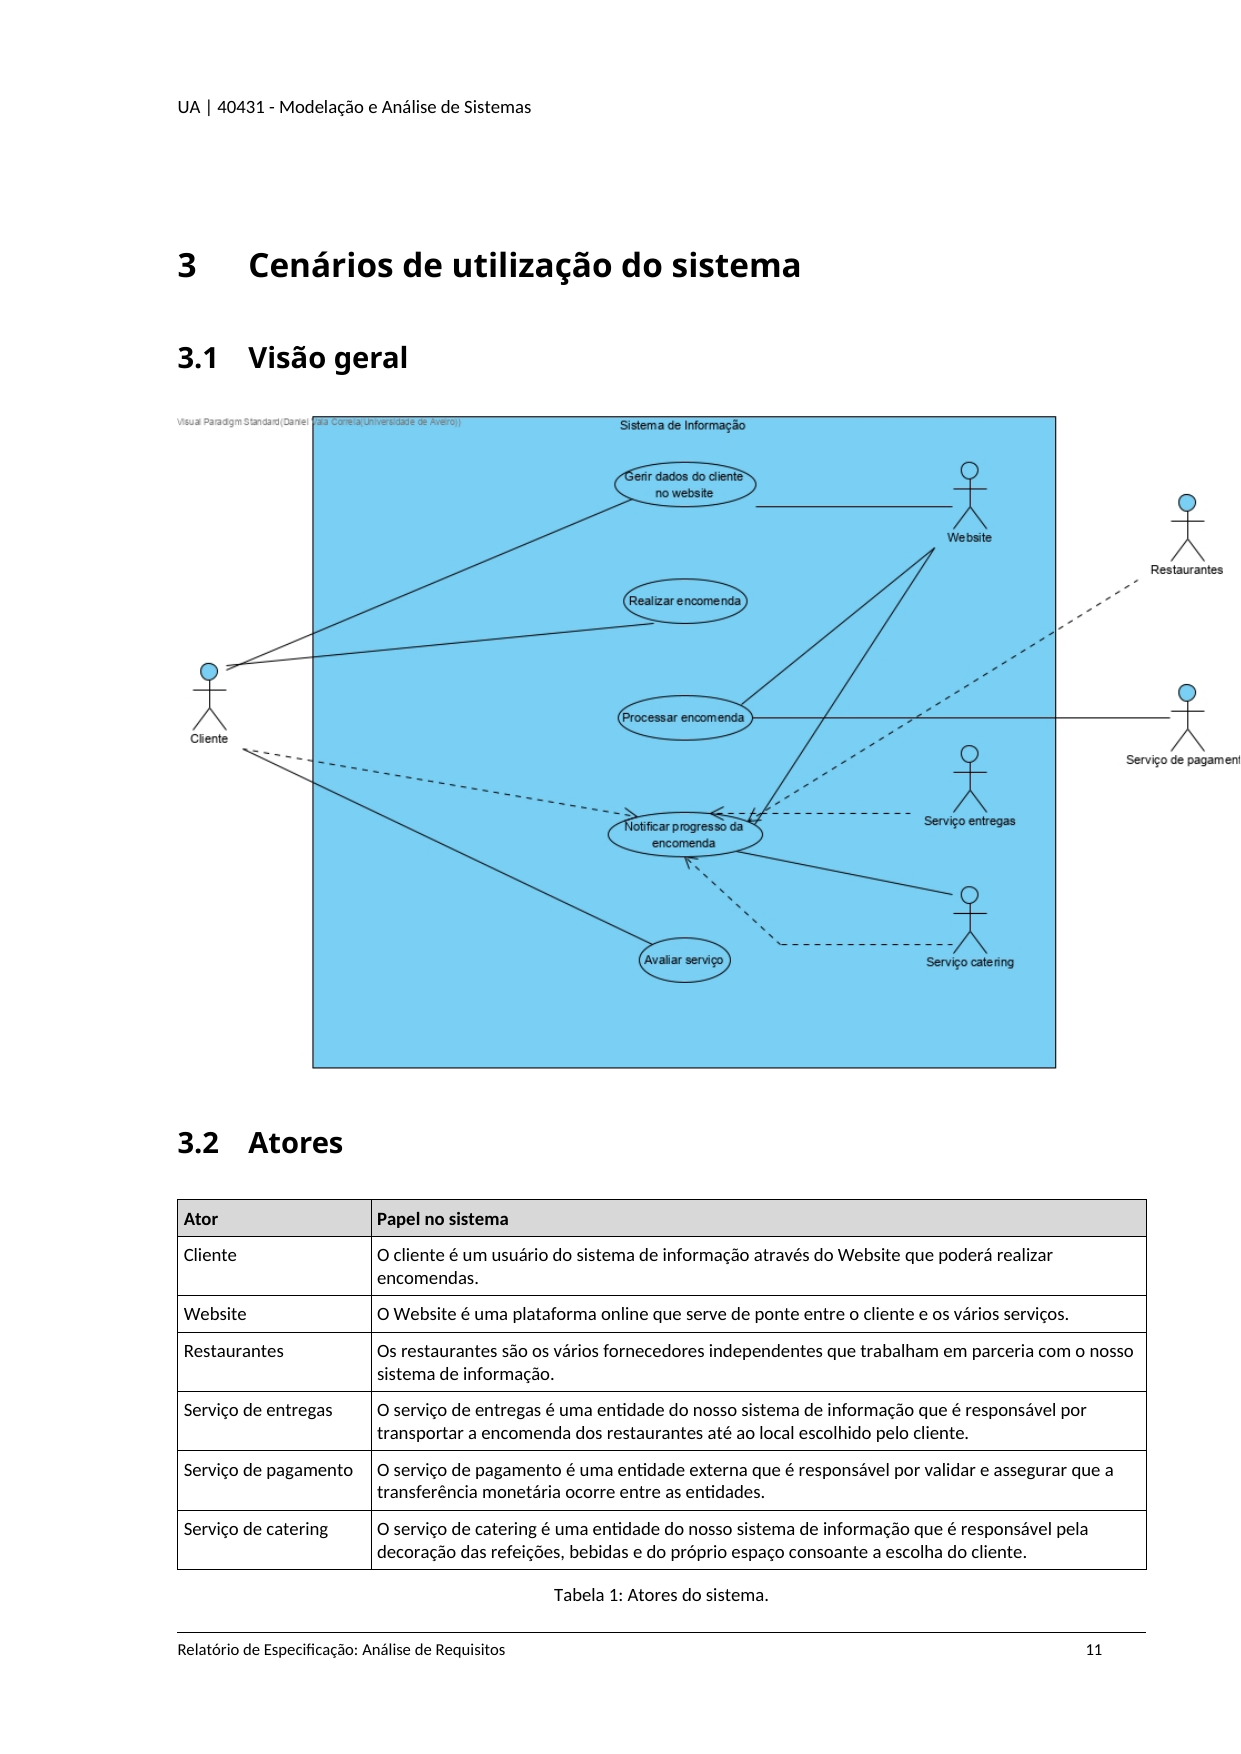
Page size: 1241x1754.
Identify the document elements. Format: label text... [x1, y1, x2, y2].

table_header Ator [178, 1200, 371, 1236]
table_cell O serviço de pagamento é uma entidade externa que é responsável por validar e assegurar que a transferência monetária ocorre entre as entidades. [372, 1451, 1146, 1510]
table_cell Serviço de pagamento [178, 1451, 371, 1510]
table_cell O serviço de entregas é uma entidade do nosso sistema de informação que é responsável por transportar a encomenda dos restaurantes até ao local escolhido pelo cliente. [372, 1392, 1146, 1450]
subtitle Visão geral [177, 337, 1146, 377]
table_cell O Website é uma plataforma online que serve de ponte entre o cliente e os vários serviços. [372, 1296, 1146, 1332]
table_cell Cliente [178, 1237, 371, 1295]
table_cell O serviço de catering é uma entidade do nosso sistema de informação que é responsável pela decoração das refeições, bebidas e do próprio espaço consoante a escolha do cliente. [372, 1511, 1146, 1569]
table_cell Restaurantes [178, 1333, 371, 1391]
picture [177, 414, 1241, 1073]
table_cell Website [178, 1296, 371, 1332]
table_cell Serviço de catering [178, 1511, 371, 1569]
table_cell Os restaurantes são os vários fornecedores independentes que trabalham em parceria com o nosso sistema de informação. [372, 1333, 1146, 1391]
subtitle Cenários de utilização do sistema [177, 242, 1146, 287]
subtitle Atores [177, 1122, 1146, 1162]
table_cell Serviço de entregas [178, 1392, 371, 1450]
table_header Papel no sistema [372, 1200, 1146, 1236]
table_cell O cliente é um usuário do sistema de informação através do Website que poderá realizar encomendas. [372, 1237, 1146, 1295]
